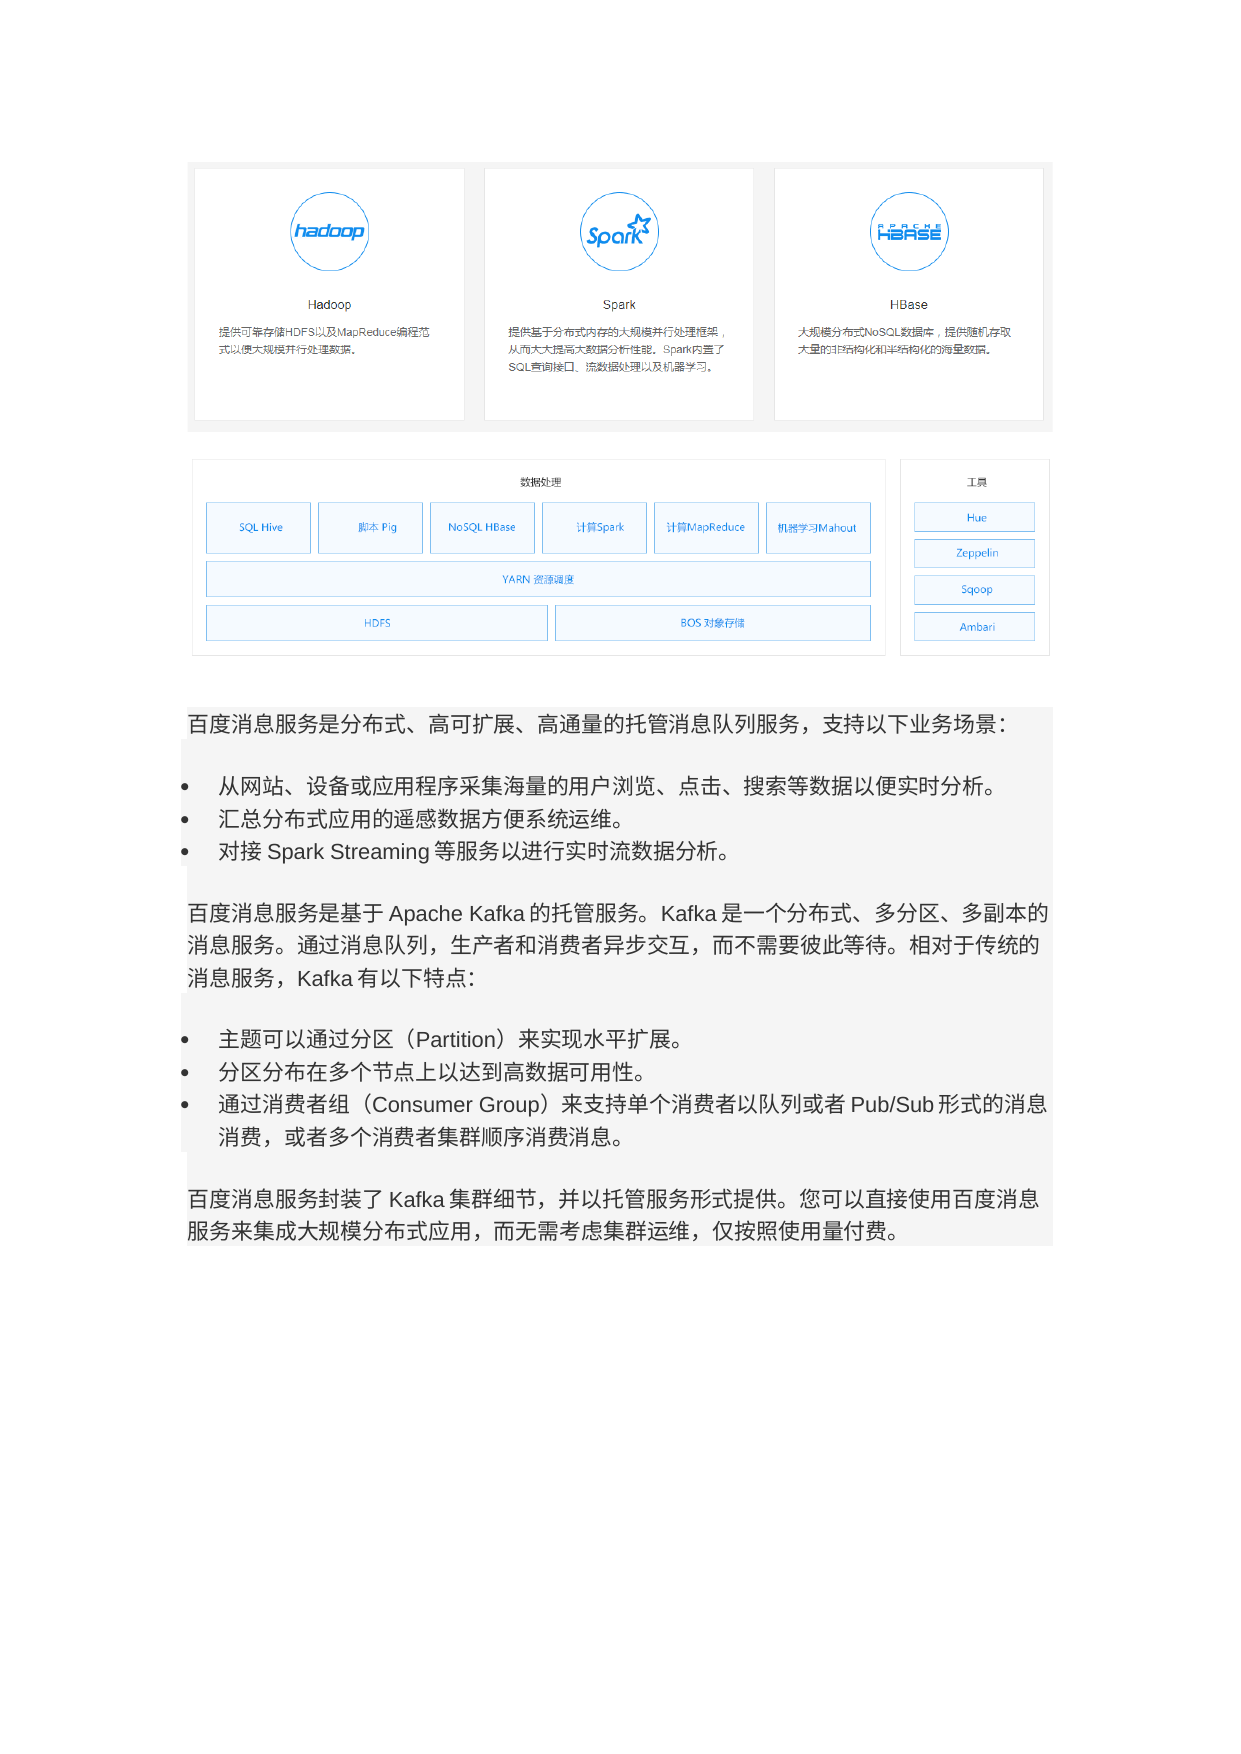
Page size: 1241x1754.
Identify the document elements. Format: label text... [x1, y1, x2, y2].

list 从网站、设备或应用程序采集海量的用户浏览、点击、搜索等数据以便实时分析。 [181, 769, 1053, 801]
text 百度消息服务是分布式、高可扩展、高通量的托管消息队列服务，支持以下业务场景： [187, 707, 1053, 739]
list 通过消费者组（Consumer Group）来支持单个消费者以队列或者Pub/Sub形式的消息消费，或者多个消费者集群顺序消费消息。 [181, 1087, 1053, 1152]
list 主题可以通过分区（Partition）来实现水平扩展。 [181, 1022, 1053, 1054]
text 百度消息服务是基于Apache Kafka的托管服务。Kafka是一个分布式、多分区、多副本的消息服务。通过消息队列，生产者和消费者异步交互，而不需要彼此等待。相对于传统的消息服务，Kafka有以下特点： [187, 895, 1053, 993]
picture [187, 454, 1053, 659]
list 汇总分布式应用的遥感数据方便系统运维。 [181, 801, 1053, 834]
list 分区分布在多个节点上以达到高数据可用性。 [181, 1054, 1053, 1087]
text 百度消息服务封装了Kafka集群细节，并以托管服务形式提供。您可以直接使用百度消息服务来集成大规模分布式应用，而无需考虑集群运维，仅按照使用量付费。 [187, 1181, 1053, 1246]
picture [187, 162, 1053, 432]
list 对接Spark Streaming等服务以进行实时流数据分析。 [181, 834, 1053, 866]
